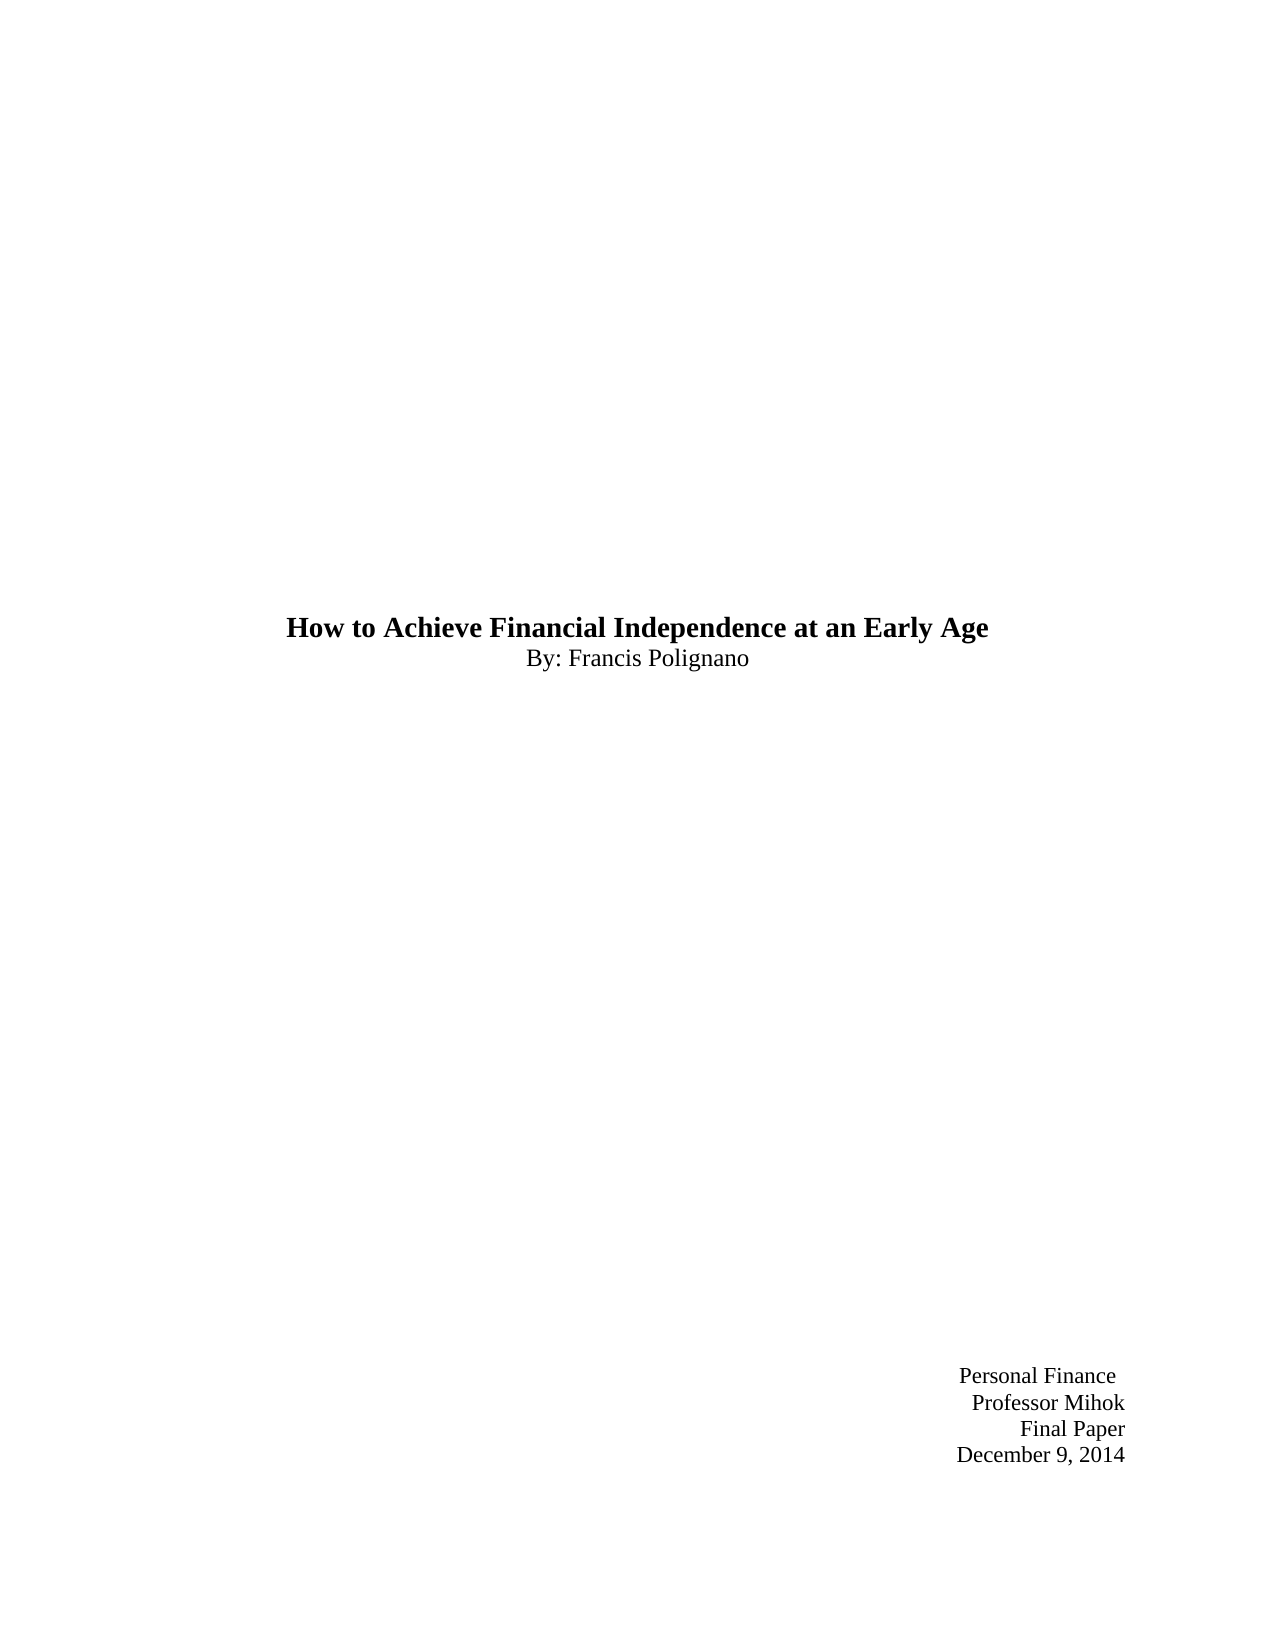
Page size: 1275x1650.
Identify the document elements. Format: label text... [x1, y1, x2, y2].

text Final Paper [150, 1415, 1125, 1441]
text Professor Mihok [150, 1389, 1125, 1415]
text By: Francis Polignano [150, 643, 1125, 672]
text How to Achieve Financial Independence at an Early Age [150, 610, 1125, 643]
text December 9, 2014 [150, 1441, 1125, 1468]
text Personal Finance [825, 1362, 1125, 1389]
